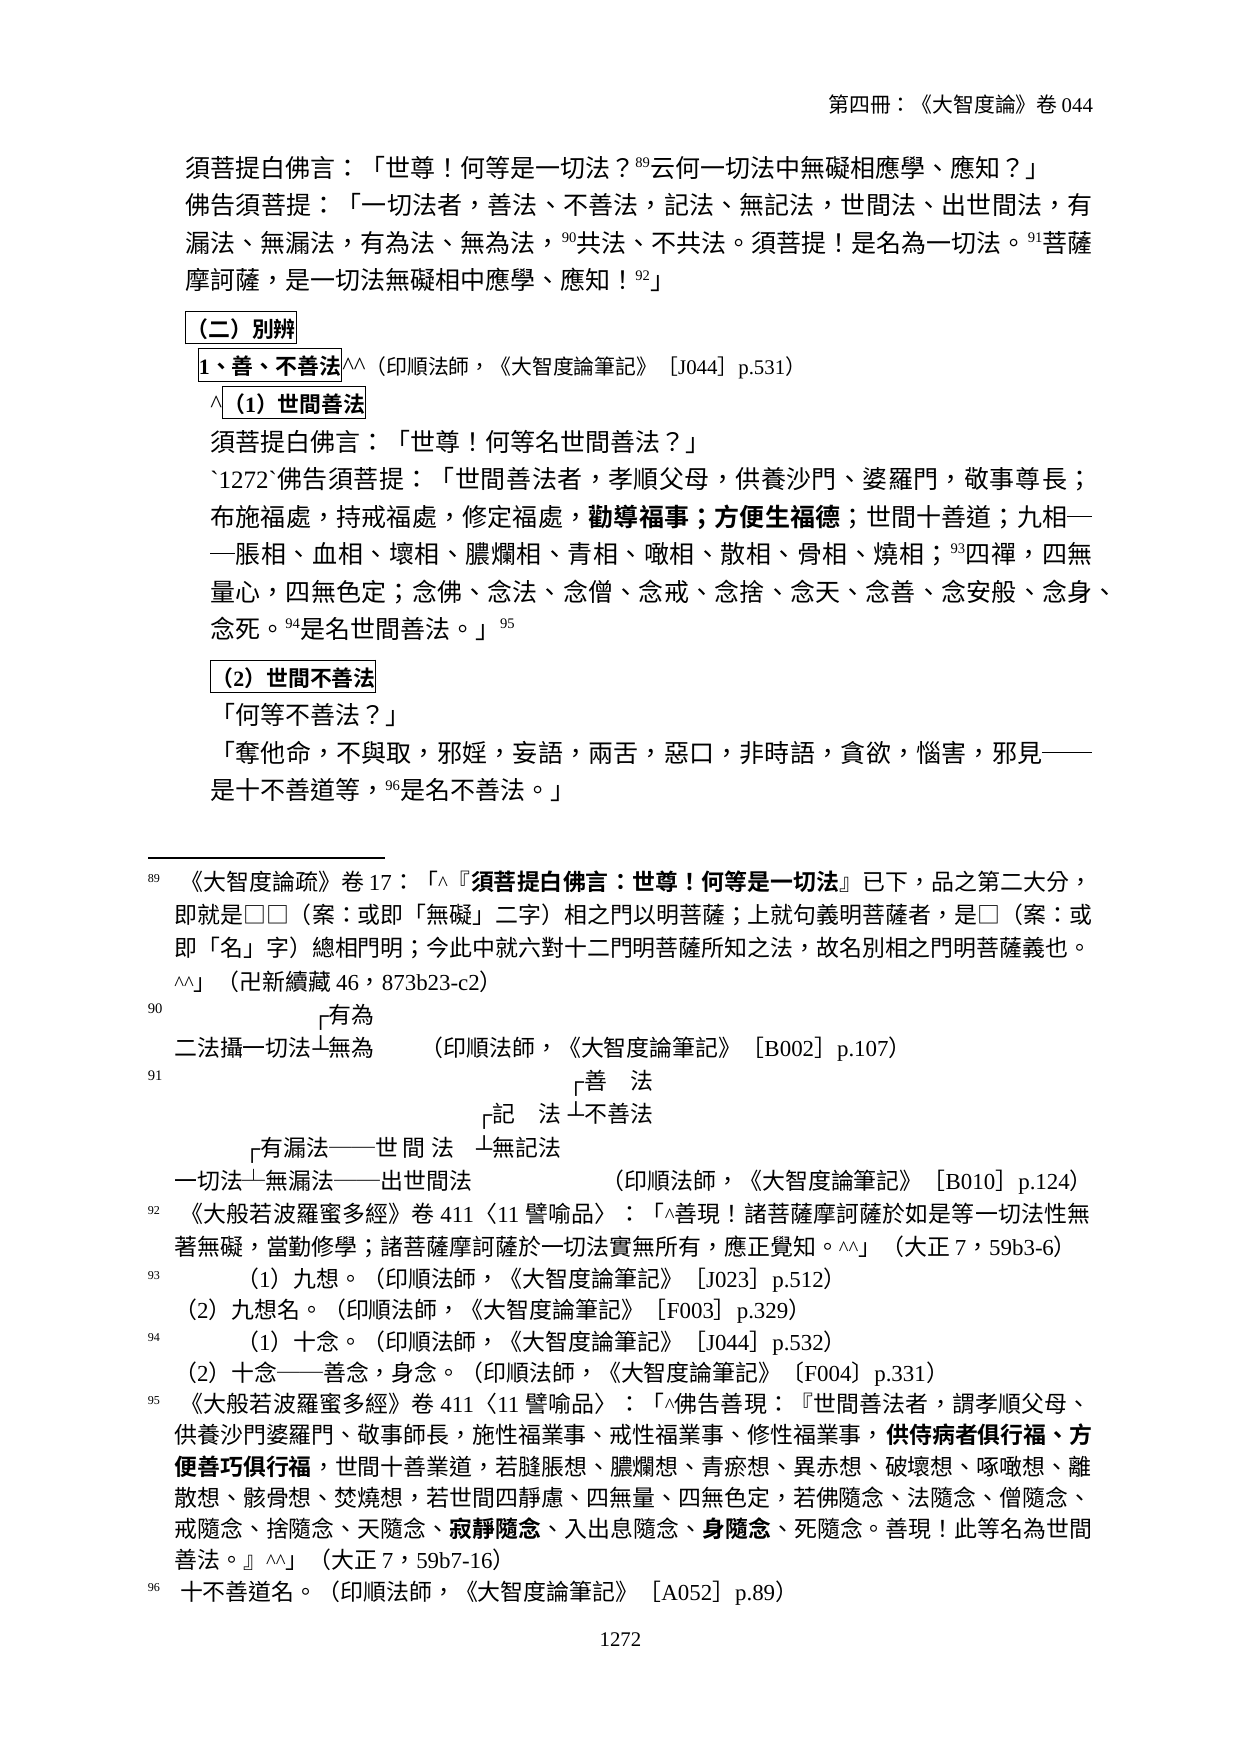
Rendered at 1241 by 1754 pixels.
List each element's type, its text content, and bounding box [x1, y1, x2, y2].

text （2）世間不善法 [210, 658, 1092, 695]
text （二）別辨 [185, 309, 1092, 346]
text 須菩提白佛言：「世尊！何等是一切法？云何一切法中無礙相應學、應知？」 [185, 148, 1092, 185]
text 「奪他命，不與取，邪婬，妄語，兩舌，惡口，非時語，貪欲，惱害，邪見──是十不善道等，是名不善法。」 [210, 733, 1092, 808]
text `1272`佛告須菩提：「世間善法者，孝順父母，供養沙門、婆羅門，敬事尊長；布施福處，持戒福處，修定福處，勸導福事；方便生福德；世間十善道；九相──脹相、血相、壞相、膿爛相、青相、噉相、散相、骨相、燒相；四禪，四無量心，四無色定；念佛、念法、念僧、念戒、念捨、念天、念善、念安般、念身、念死。是名世間善法。」 [210, 459, 1092, 646]
text 須菩提白佛言：「世尊！何等名世間善法？」 [210, 421, 1092, 459]
text 「何等不善法？」 [210, 695, 1092, 733]
text ^（1）世間善法 [210, 384, 1092, 421]
text 1、善、不善法^^（印順法師，《大智度論筆記》［J044］p.531） [198, 346, 1092, 384]
text 佛告須菩提：「一切法者，善法、不善法，記法、無記法，世間法、出世間法，有漏法、無漏法，有為法、無為法，共法、不共法。須菩提！是名為一切法。菩薩摩訶薩，是一切法無礙相中應學、應知！」 [185, 185, 1092, 298]
